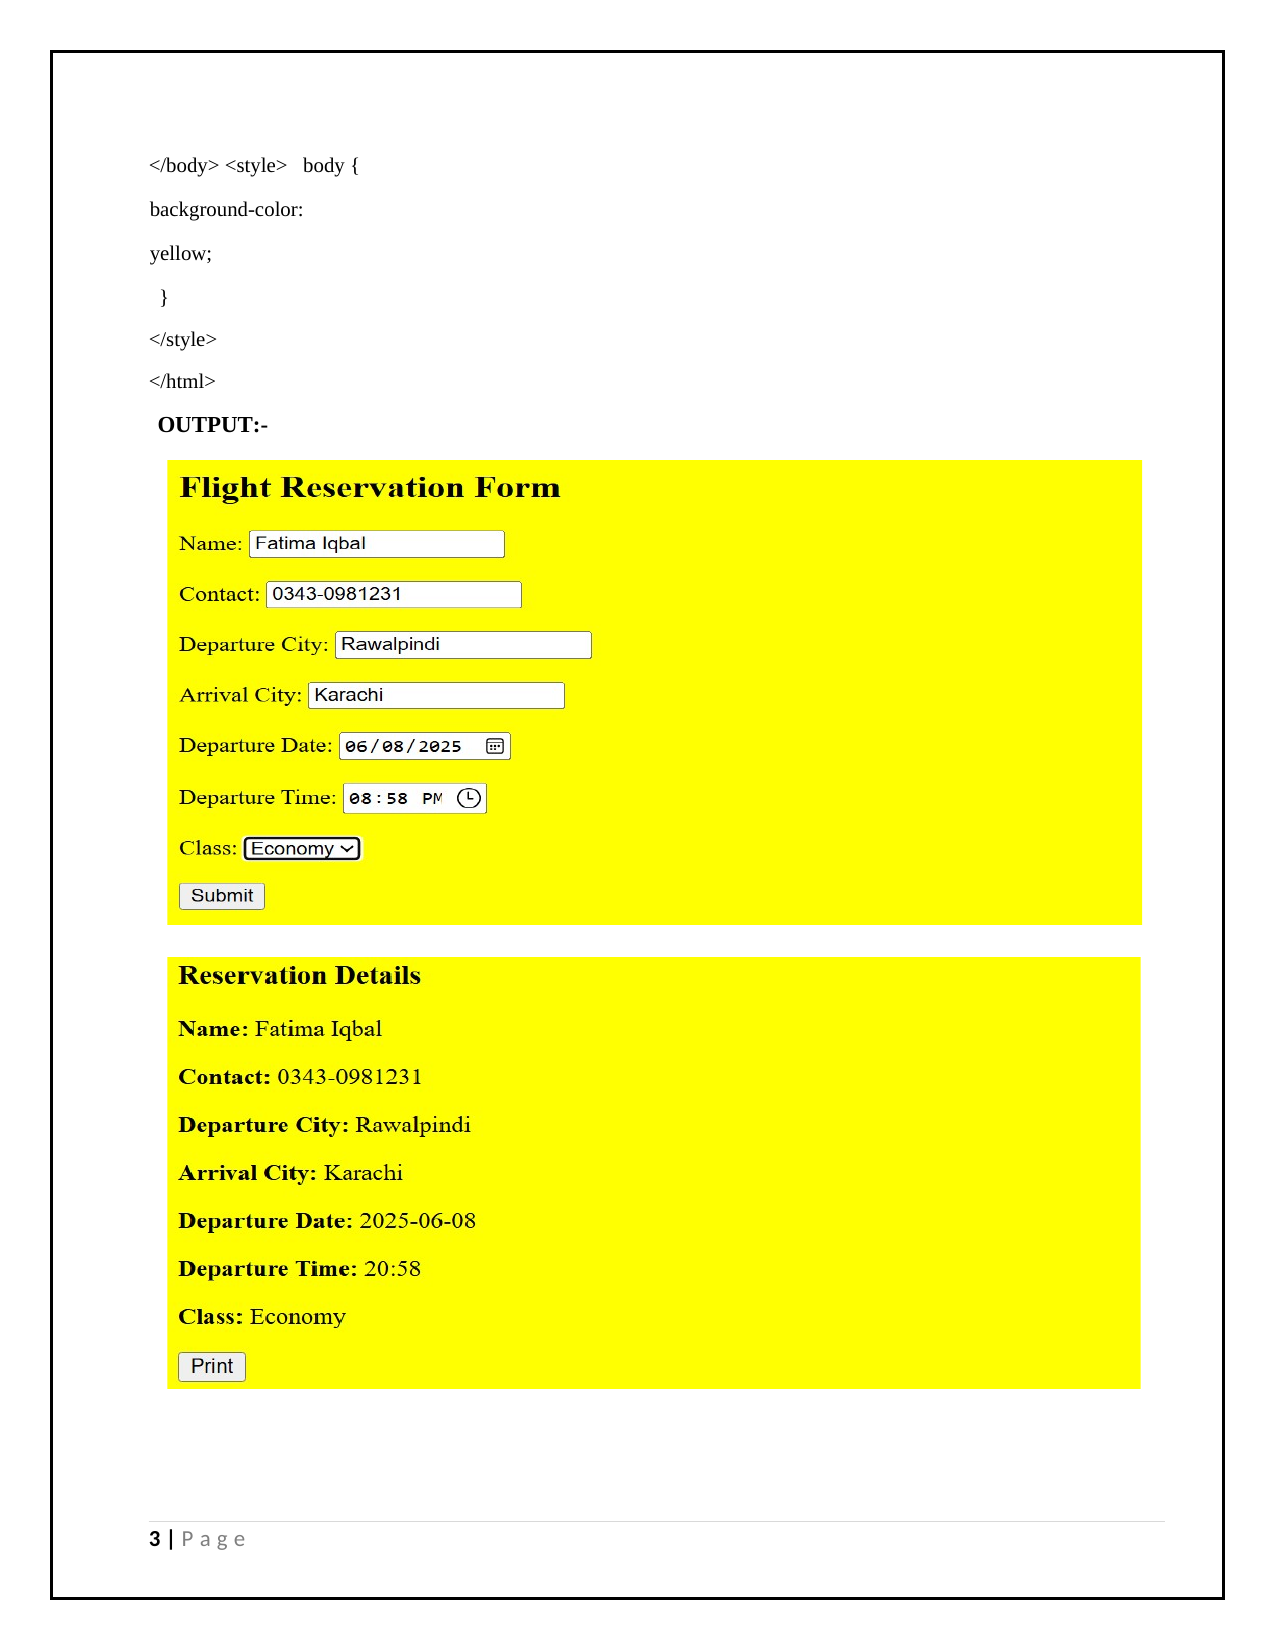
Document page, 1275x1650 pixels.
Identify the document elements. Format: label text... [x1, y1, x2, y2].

text </body> <style> body { background-color: yellow; [148, 153, 368, 265]
text </style> [148, 327, 965, 351]
picture [167, 460, 1143, 925]
text </html> [148, 369, 965, 393]
text OUTPUT:- [150, 412, 1165, 438]
picture [167, 957, 1141, 1389]
text } [148, 285, 965, 309]
